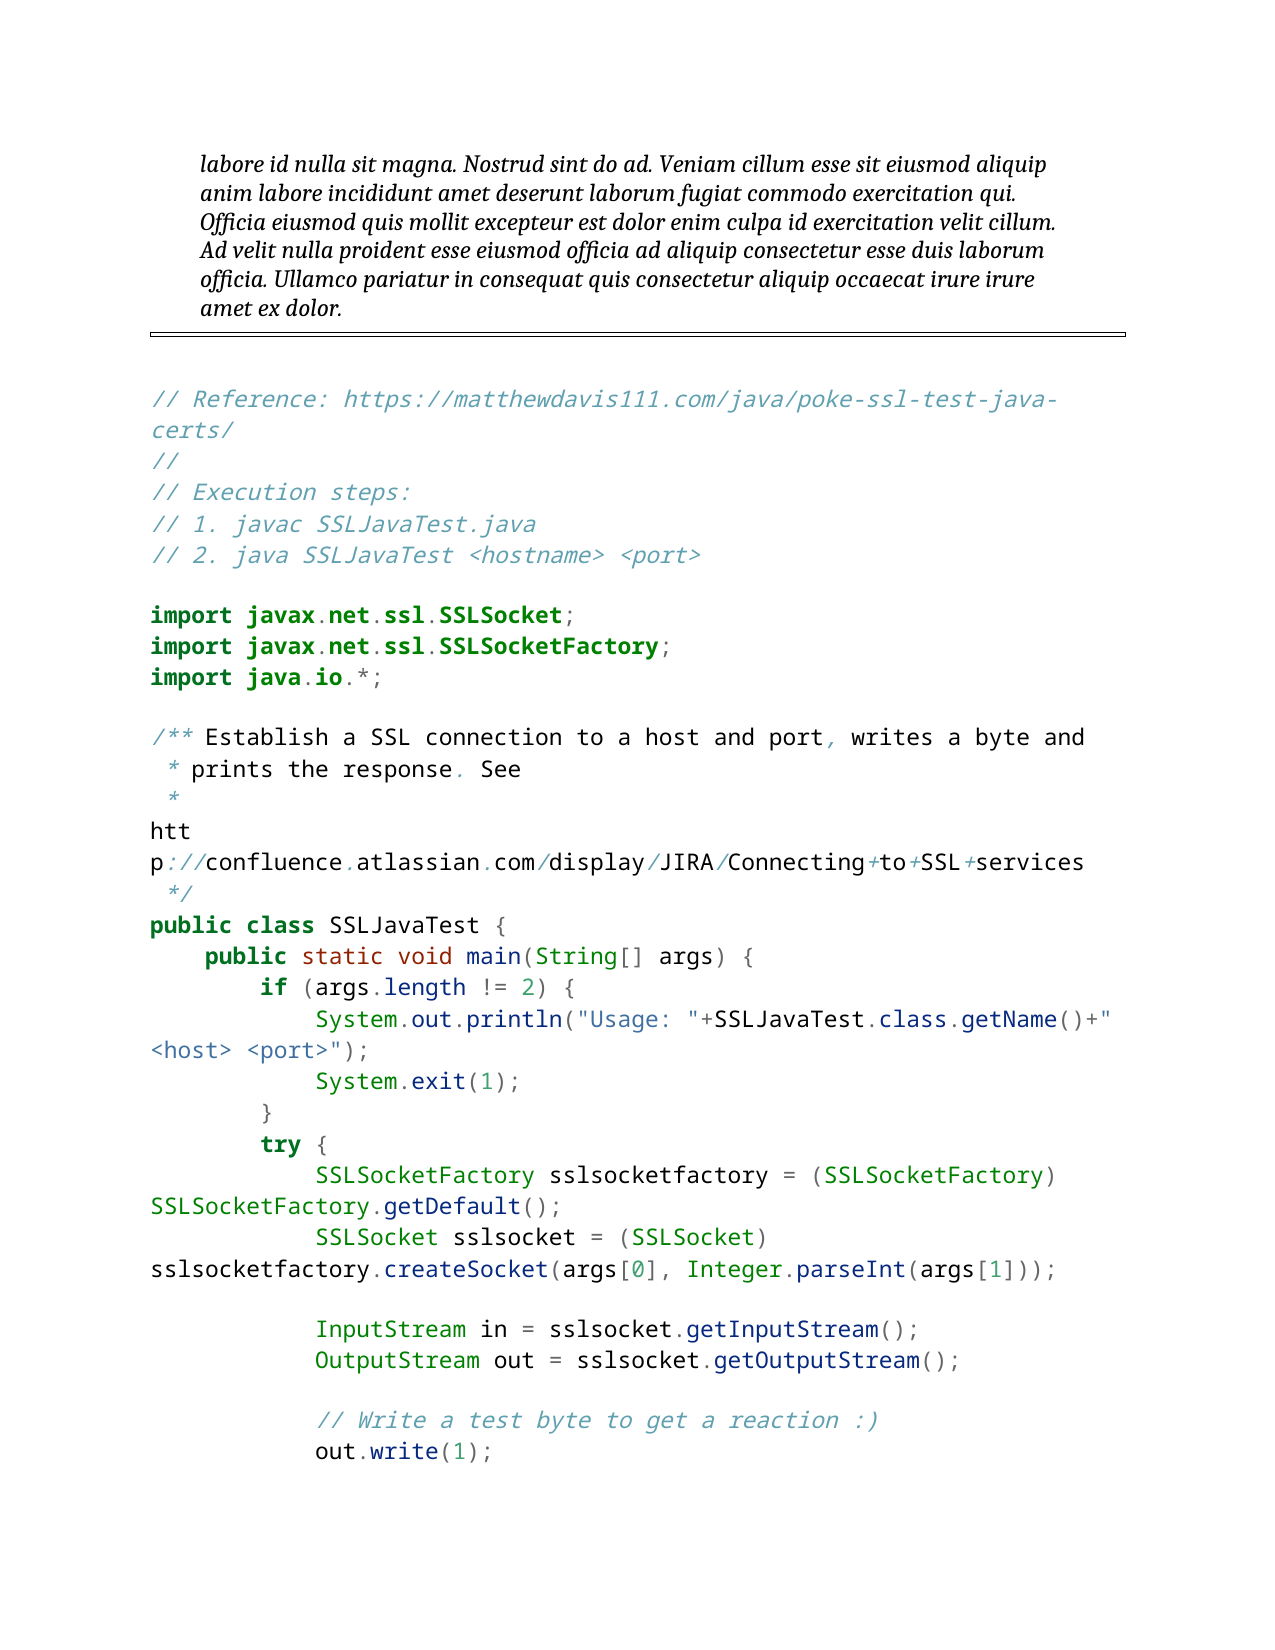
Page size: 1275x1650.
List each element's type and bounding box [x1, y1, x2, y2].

text [200, 150, 1075, 322]
text [150, 382, 1125, 1495]
